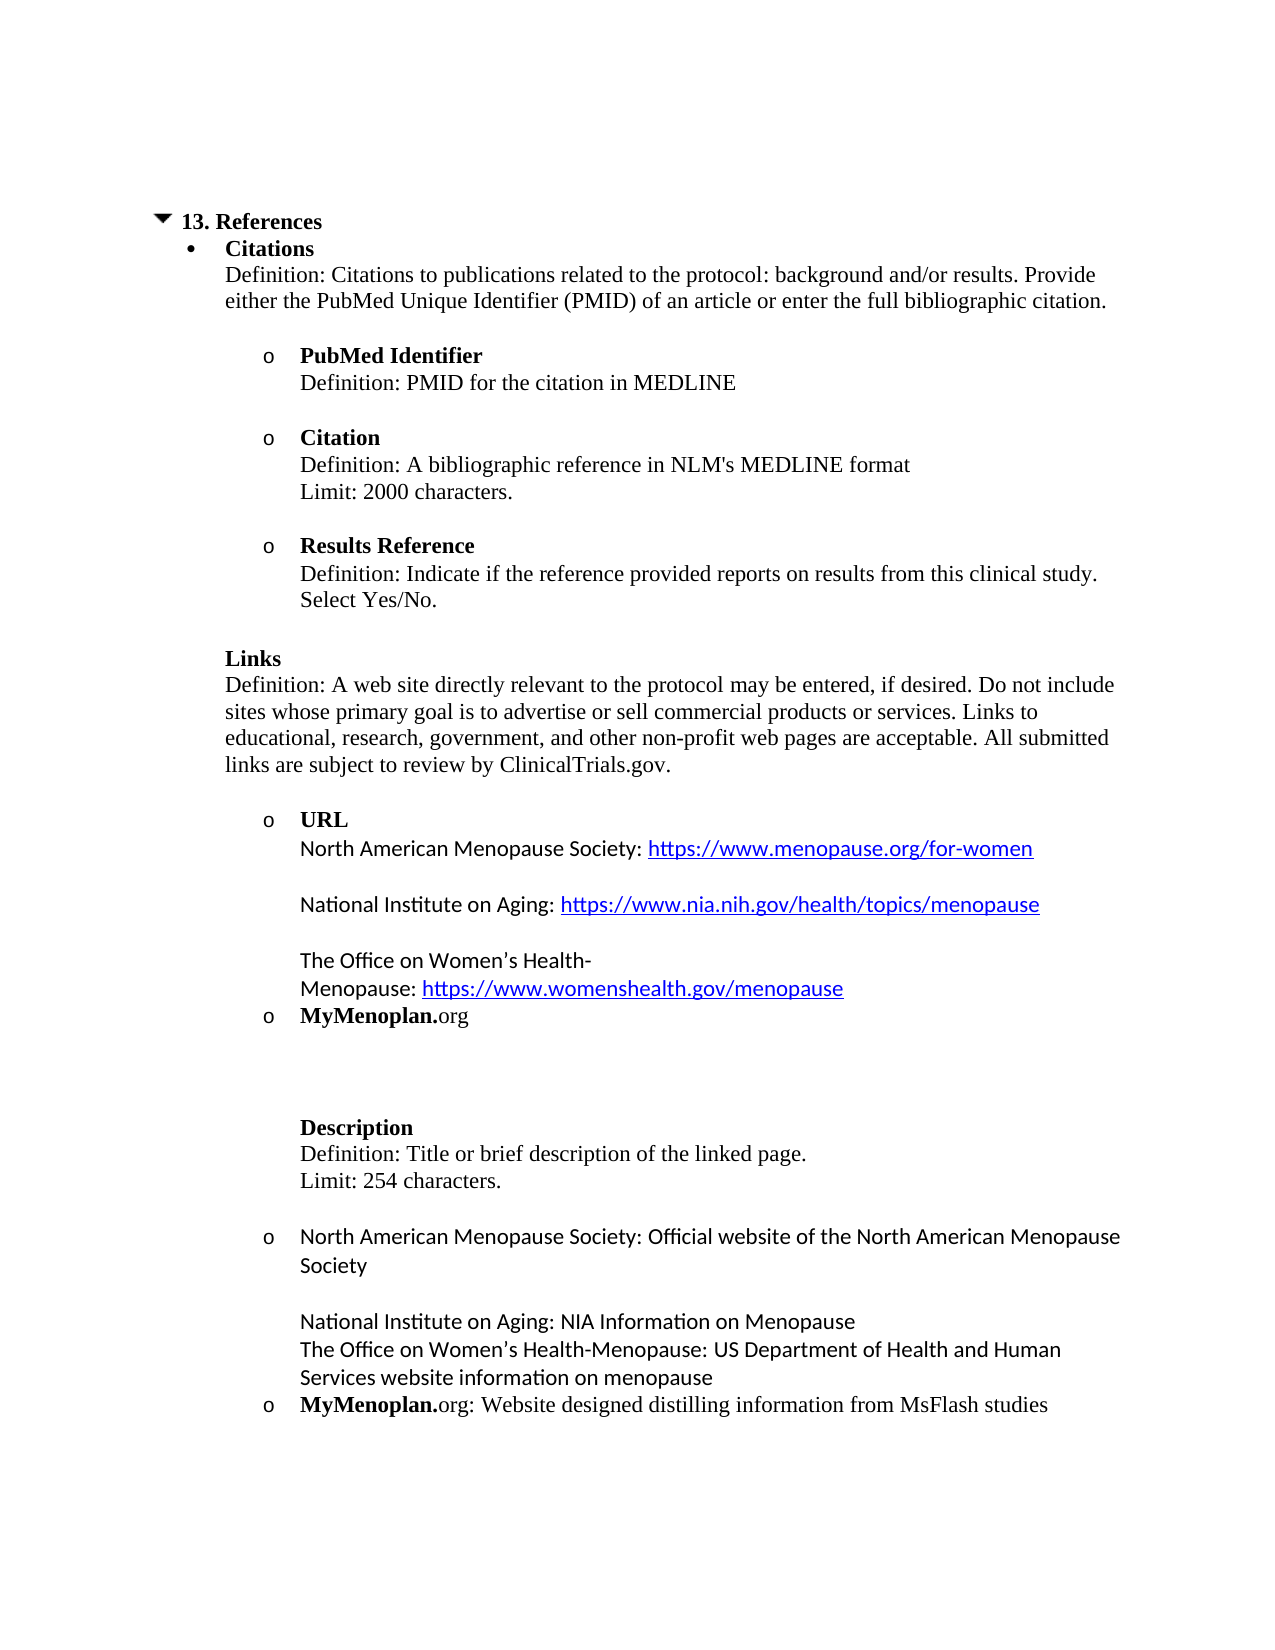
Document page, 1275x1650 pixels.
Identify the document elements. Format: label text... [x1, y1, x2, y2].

list Citations Definition: Citations to publications related to the protocol: background and/or results. Provide either the PubMed Unique Identifier (PMID) of an article or enter the full bibliographic citation. [187, 234, 1125, 314]
list MyMenoplan.org [262, 1002, 1125, 1029]
picture [150, 204, 176, 230]
list MyMenoplan.org: Website designed distilling information from MsFlash studies [262, 1391, 1125, 1419]
list Results Reference Definition: Indicate if the reference provided reports on results from this clinical study. Select Yes/No. [262, 532, 1125, 613]
list PubMed Identifier Definition: PMID for the citation in MEDLINE [262, 342, 1125, 396]
text 13. References [150, 204, 1125, 234]
text Links Definition: A web site directly relevant to the protocol may be entered, if desired. Do not include sites whose primary goal is to advertise or sell commercial products or services. Links to educational, research, government, and other non-profit web pages are acceptable. All submitted links are subject to review by ClinicalTrials.gov. [225, 619, 1125, 777]
list North American Menopause Society: Official website of the North American Menopause Society National Institute on Aging: NIA Information on Menopause The Office on Women’s Health-Menopause: US Department of Health and Human Services website information on menopause [262, 1222, 1125, 1391]
text Description Definition: Title or brief description of the linked page. Limit: 254 characters. [300, 1114, 1125, 1193]
list Citation Definition: A bibliographic reference in NLM's MEDLINE format Limit: 2000 characters. [262, 424, 1125, 504]
list URL North American Menopause Society: https://www.menopause.org/for-women National Institute on Aging: https://www.nia.nih.gov/health/topics/menopause The Office on Women’s Health-Menopause: https://www.womenshealth.gov/menopause [262, 806, 1125, 1002]
